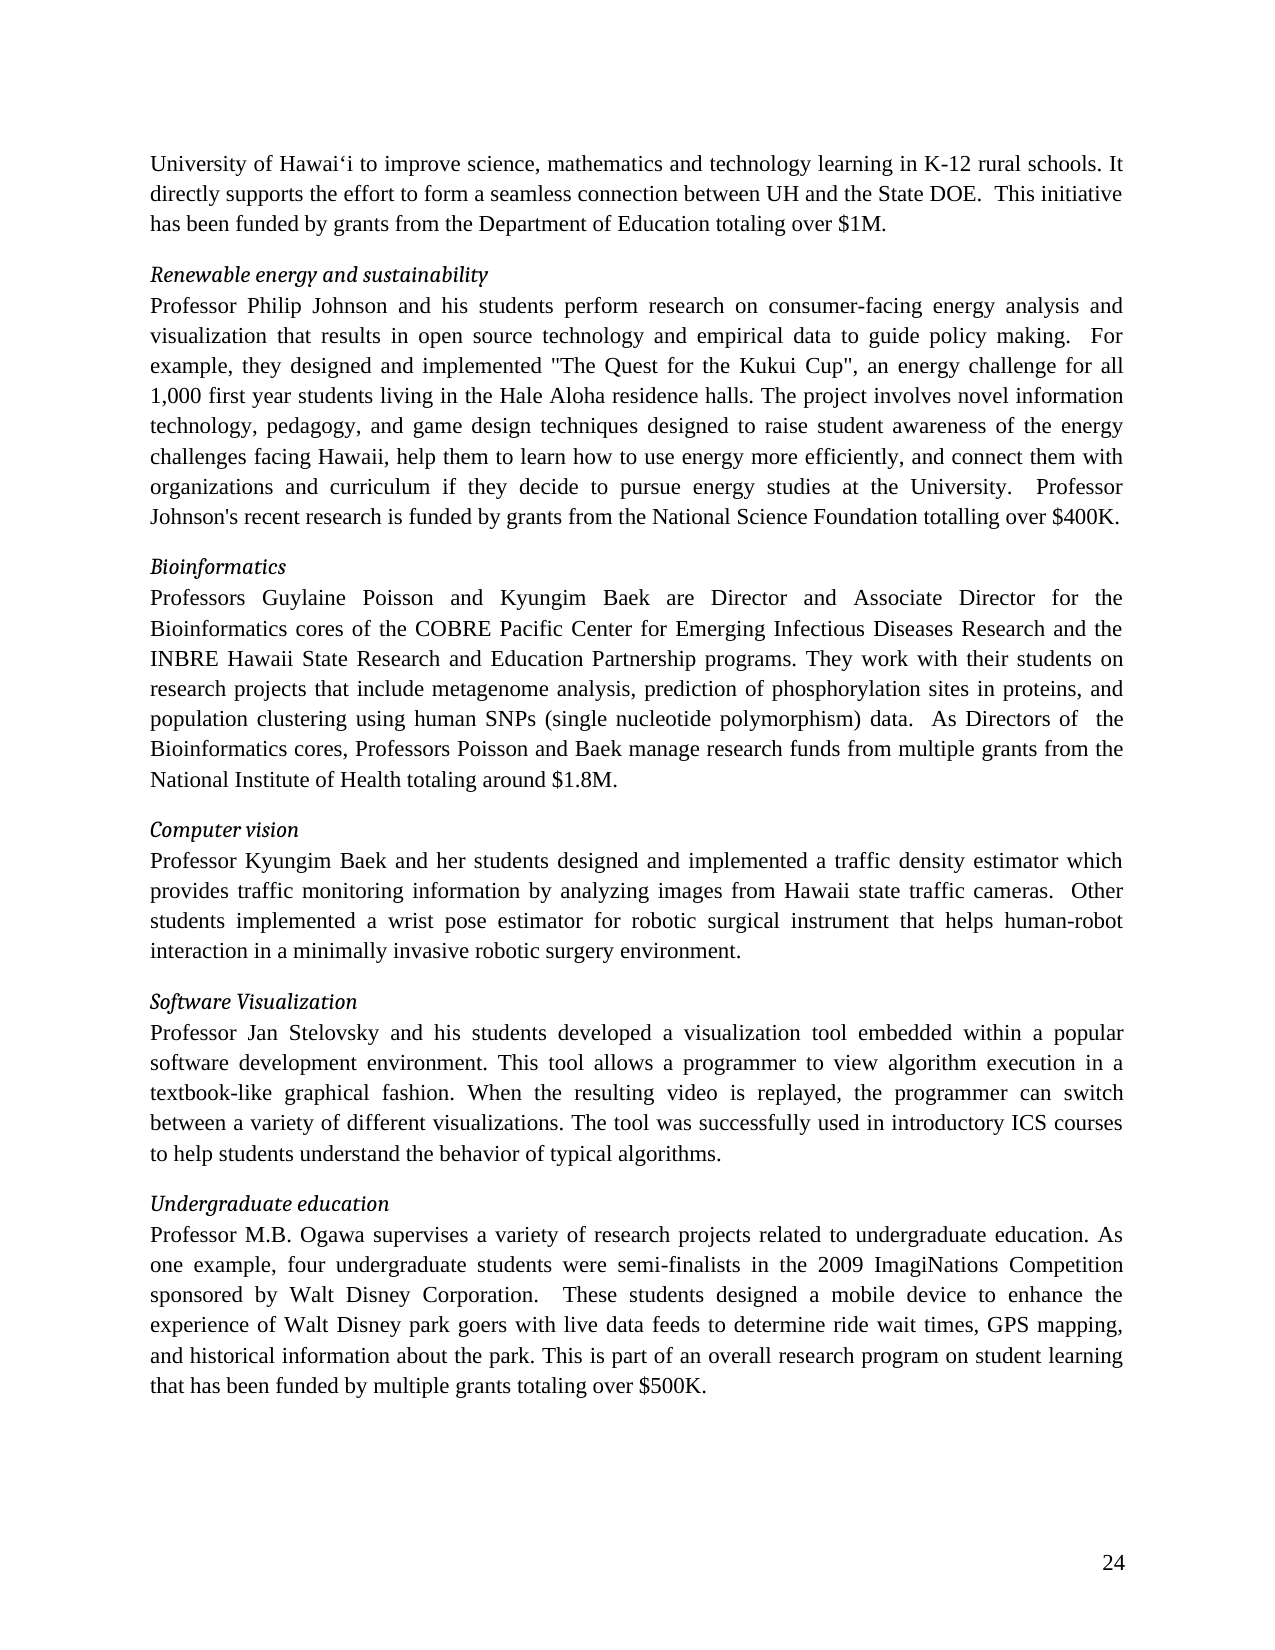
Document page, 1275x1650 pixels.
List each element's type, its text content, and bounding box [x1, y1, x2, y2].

text Professor Jan Stelovsky and his students developed a visualization tool embedded within a popular software development environment. This tool allows a programmer to view algorithm execution in a textbook-like graphical fashion. When the resulting video is replayed, the programmer can switch between a variety of different visualizations. The tool was successfully used in introductory ICS courses to help students understand the behavior of typical algorithms. [150, 1019, 1125, 1166]
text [150, 150, 1125, 237]
text Professor M.B. Ogawa supervises a variety of research projects related to undergraduate education. As one example, four undergraduate students were semi-finalists in the 2009 ImagiNations Competition sponsored by Walt Disney Corporation. These students designed a mobile device to enhance the experience of Walt Disney park goers with live data feeds to determine ride wait times, GPS mapping, and historical information about the park. This is part of an overall research program on student learning that has been funded by multiple grants totaling over $500K. [150, 1221, 1125, 1398]
subtitle Computer vision [150, 817, 1125, 843]
subtitle Renewable energy and sustainability [150, 261, 1125, 288]
subtitle Bioinformatics [150, 554, 1125, 581]
text Professors Guylaine Poisson and Kyungim Baek are Director and Associate Director for the Bioinformatics cores of the COBRE Pacific Center for Emerging Infectious Diseases Research and the INBRE Hawaii State Research and Education Partnership programs. They work with their students on research projects that include metagenome analysis, prediction of phosphorylation sites in proteins, and population clustering using human SNPs (single nucleotide polymorphism) data. As Directors of the Bioinformatics cores, Professors Poisson and Baek manage research funds from multiple grants from the National Institute of Health totaling around $1.8M. [150, 584, 1125, 792]
text Professor Kyungim Baek and her students designed and implemented a traffic density estimator which provides traffic monitoring information by analyzing images from Hawaii state traffic cameras. Other students implemented a wrist pose estimator for robotic surgical instrument that helps human-robot interaction in a minimally invasive robotic surgery environment. [150, 847, 1125, 964]
text Professor Philip Johnson and his students perform research on consumer-facing energy analysis and visualization that results in open source technology and empirical data to guide policy making. For example, they designed and implemented "The Quest for the Kukui Cup", an energy challenge for all 1,000 first year students living in the Hale Aloha residence halls. The project involves novel information technology, pedagogy, and game design techniques designed to raise student awareness of the energy challenges facing Hawaii, help them to learn how to use energy more efficiently, and connect them with organizations and curriculum if they decide to pursue energy studies at the University. Professor Johnson's recent research is funded by grants from the National Science Foundation totalling over $400K. [150, 292, 1125, 529]
subtitle Software Visualization [150, 988, 1125, 1015]
subtitle Undergraduate education [150, 1191, 1125, 1217]
